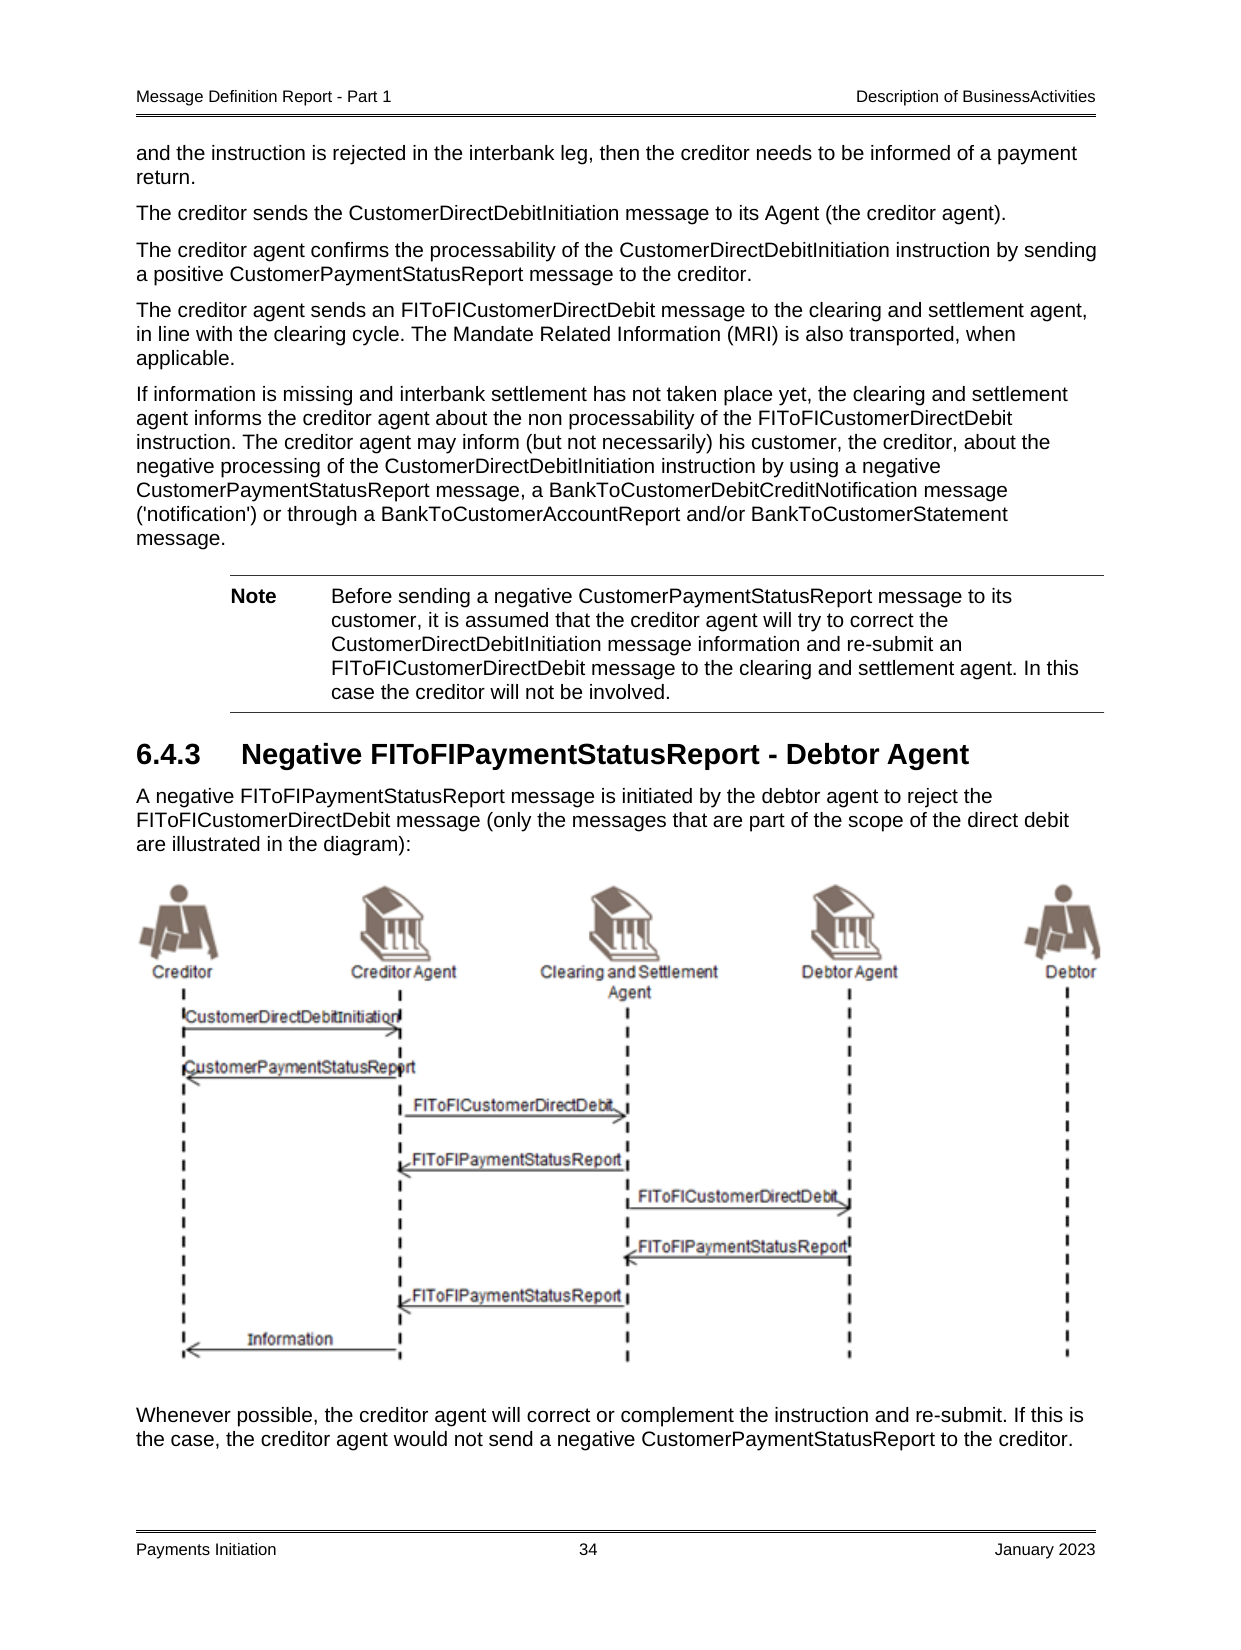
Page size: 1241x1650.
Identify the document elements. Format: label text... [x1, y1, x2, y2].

text If information is missing and interbank settlement has not taken place yet, the clearing and settlement agent informs the creditor agent about the non processability of the FIToFICustomerDirectDebit instruction. The creditor agent may inform (but not necessarily) his customer, the creditor, about the negative processing of the CustomerDirectDebitInitiation instruction by using a negative CustomerPaymentStatusReport message, a BankToCustomerDebitCreditNotification message ('notification') or through a BankToCustomerAccountReport and/or BankToCustomerStatement message. [136, 382, 1104, 550]
text Before sending a negative CustomerPaymentStatusReport message to its customer, it is assumed that the creditor agent will try to correct the CustomerDirectDebitInitiation message information and re-submit an FIToFICustomerDirectDebit message to the clearing and settlement agent. In this case the creditor will not be involved. [230, 576, 1104, 712]
text The creditor agent confirms the processability of the CustomerDirectDebitInitiation instruction by sending a positive CustomerPaymentStatusReport message to the creditor. [136, 237, 1104, 285]
subtitle Negative FIToFIPaymentStatusReport - Debtor Agent [136, 737, 1104, 771]
text A negative FIToFIPaymentStatusReport message is initiated by the debtor agent to reject the FIToFICustomerDirectDebit message (only the messages that are part of the scope of the direct debit are illustrated in the diagram): [136, 783, 1104, 855]
text The creditor agent sends an FIToFICustomerDirectDebit message to the clearing and settlement agent, in line with the clearing cycle. The Mandate Related Information (MRI) is also transported, when applicable. [136, 298, 1104, 370]
text The creditor sends the CustomerDirectDebitInitiation message to its Agent (the creditor agent). [136, 201, 1104, 225]
picture [136, 880, 1104, 1366]
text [136, 141, 1104, 188]
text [136, 1403, 1104, 1451]
